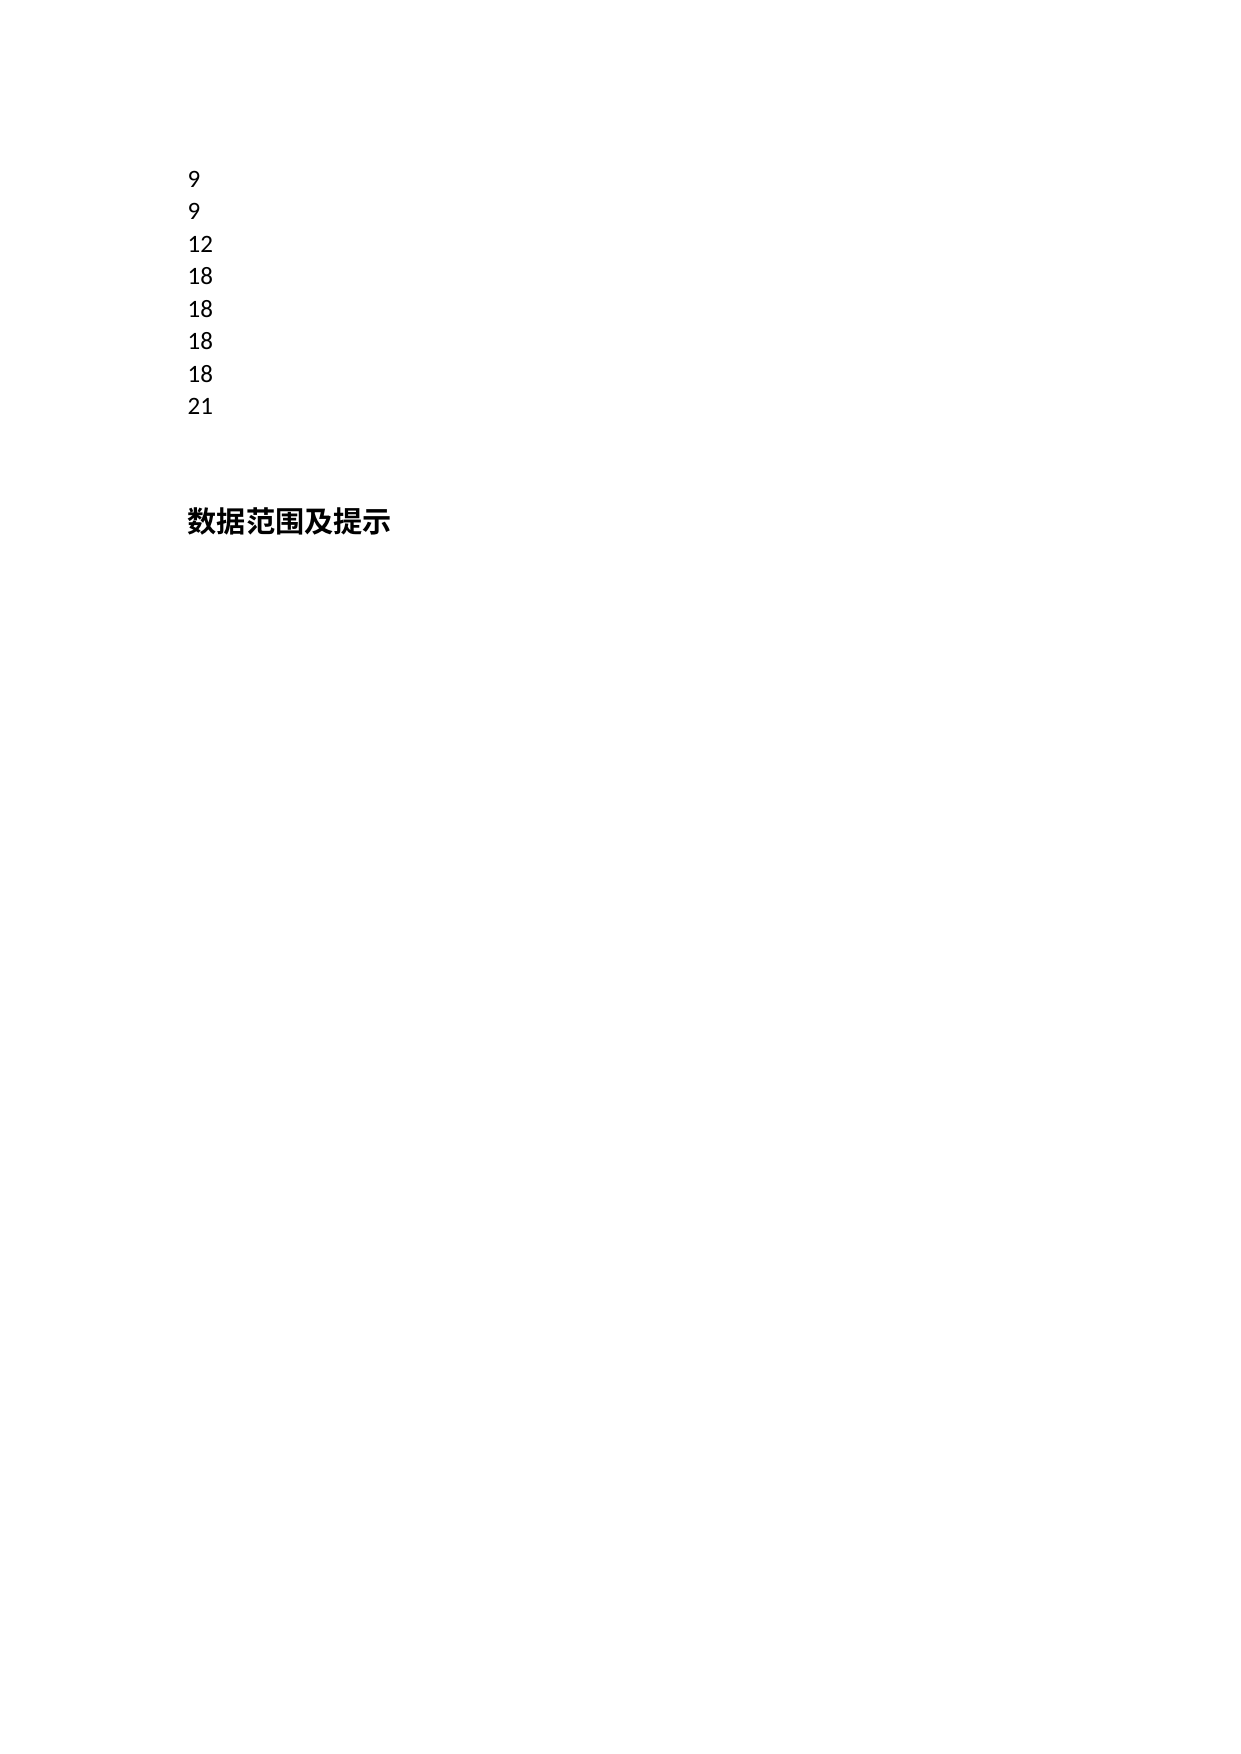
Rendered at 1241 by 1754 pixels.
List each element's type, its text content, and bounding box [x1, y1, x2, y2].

text 9 [187, 162, 1053, 194]
text 18 [187, 357, 1053, 389]
text 18 [187, 292, 1053, 324]
text 9 [187, 194, 1053, 227]
text 数据范围及提示 [187, 487, 1053, 552]
text 18 [187, 259, 1053, 292]
text 12 [187, 227, 1053, 259]
text 18 [187, 324, 1053, 357]
text 21 [187, 389, 1053, 422]
